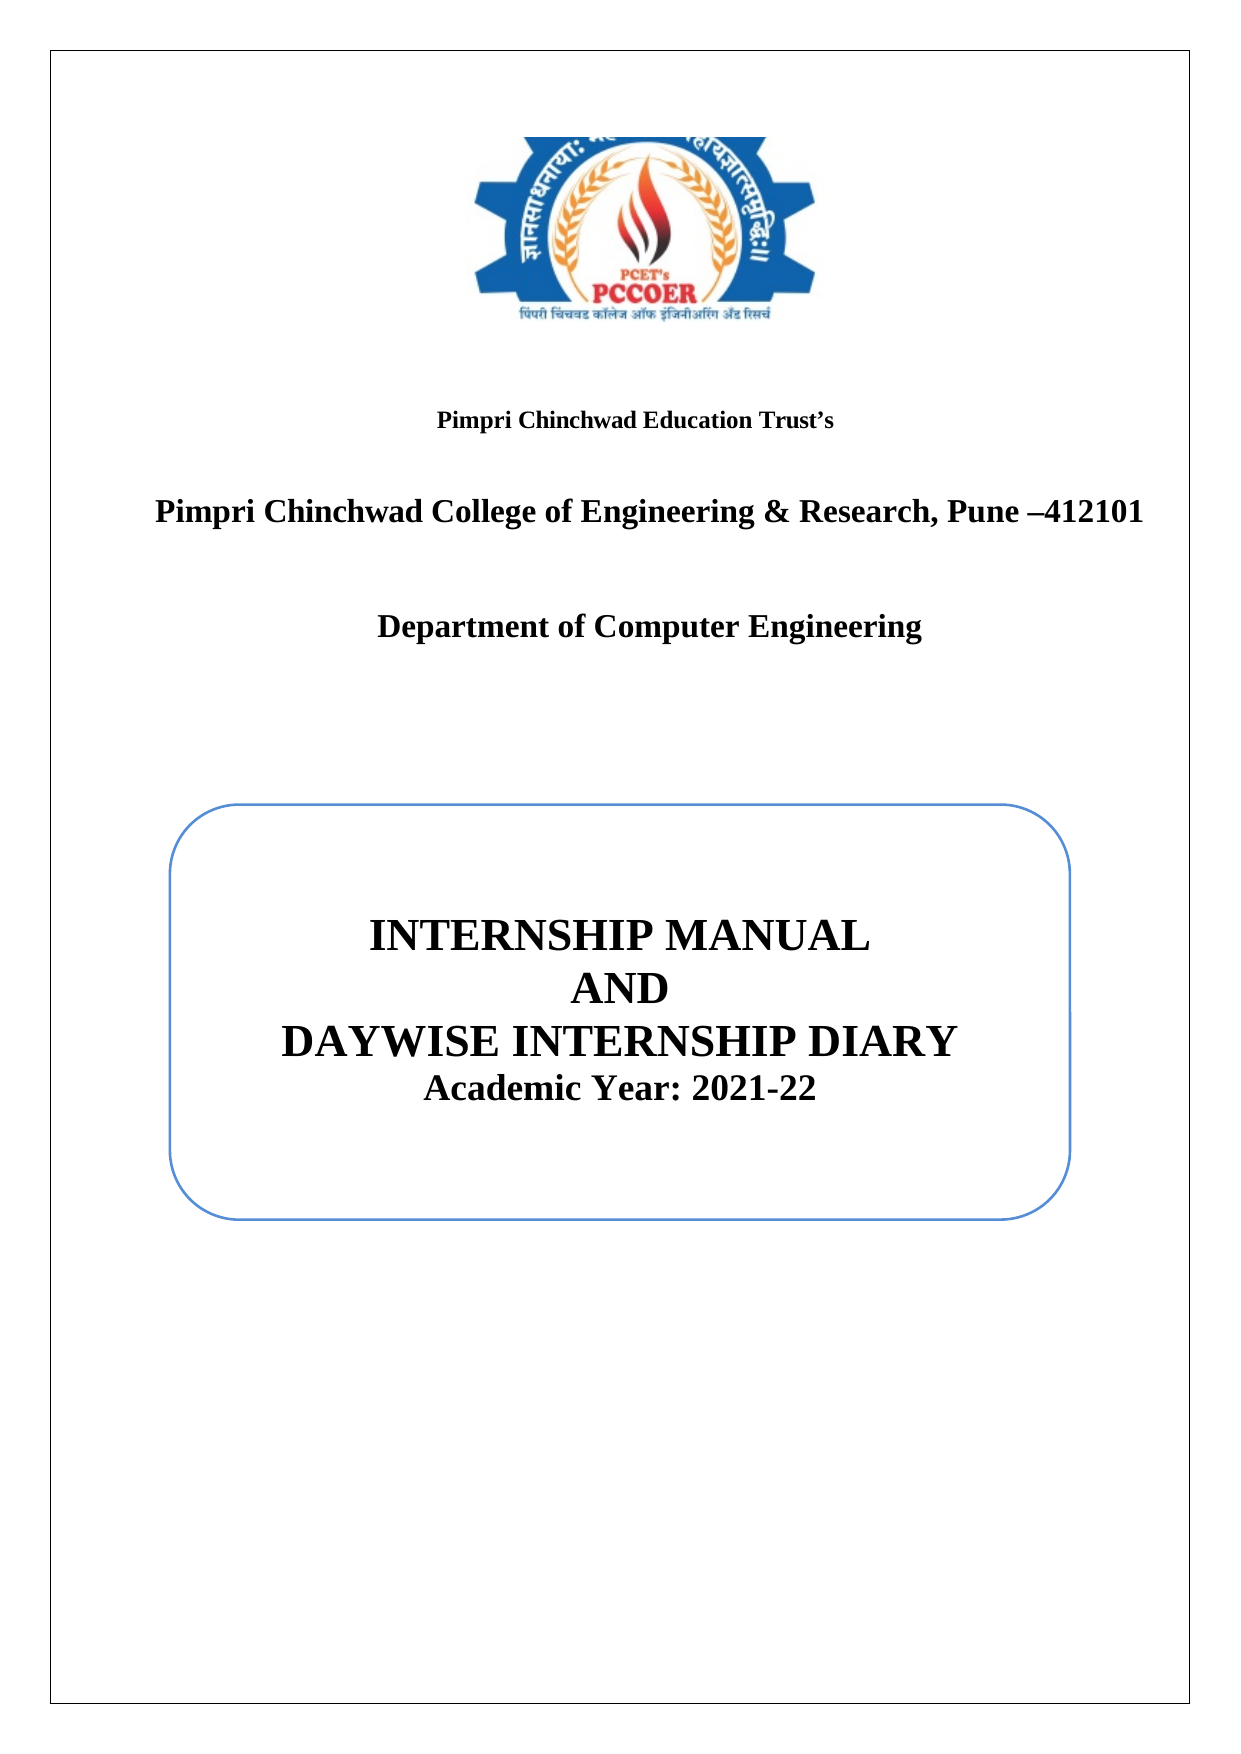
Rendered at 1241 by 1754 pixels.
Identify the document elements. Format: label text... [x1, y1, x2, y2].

picture [466, 137, 825, 322]
subtitle Pimpri Chinchwad College of Engineering & Research, Pune –412101 [118, 491, 1182, 530]
subtitle Pimpri Chinchwad Education Trust’s [294, 405, 889, 434]
subtitle Department of Computer Engineering [118, 606, 1182, 645]
